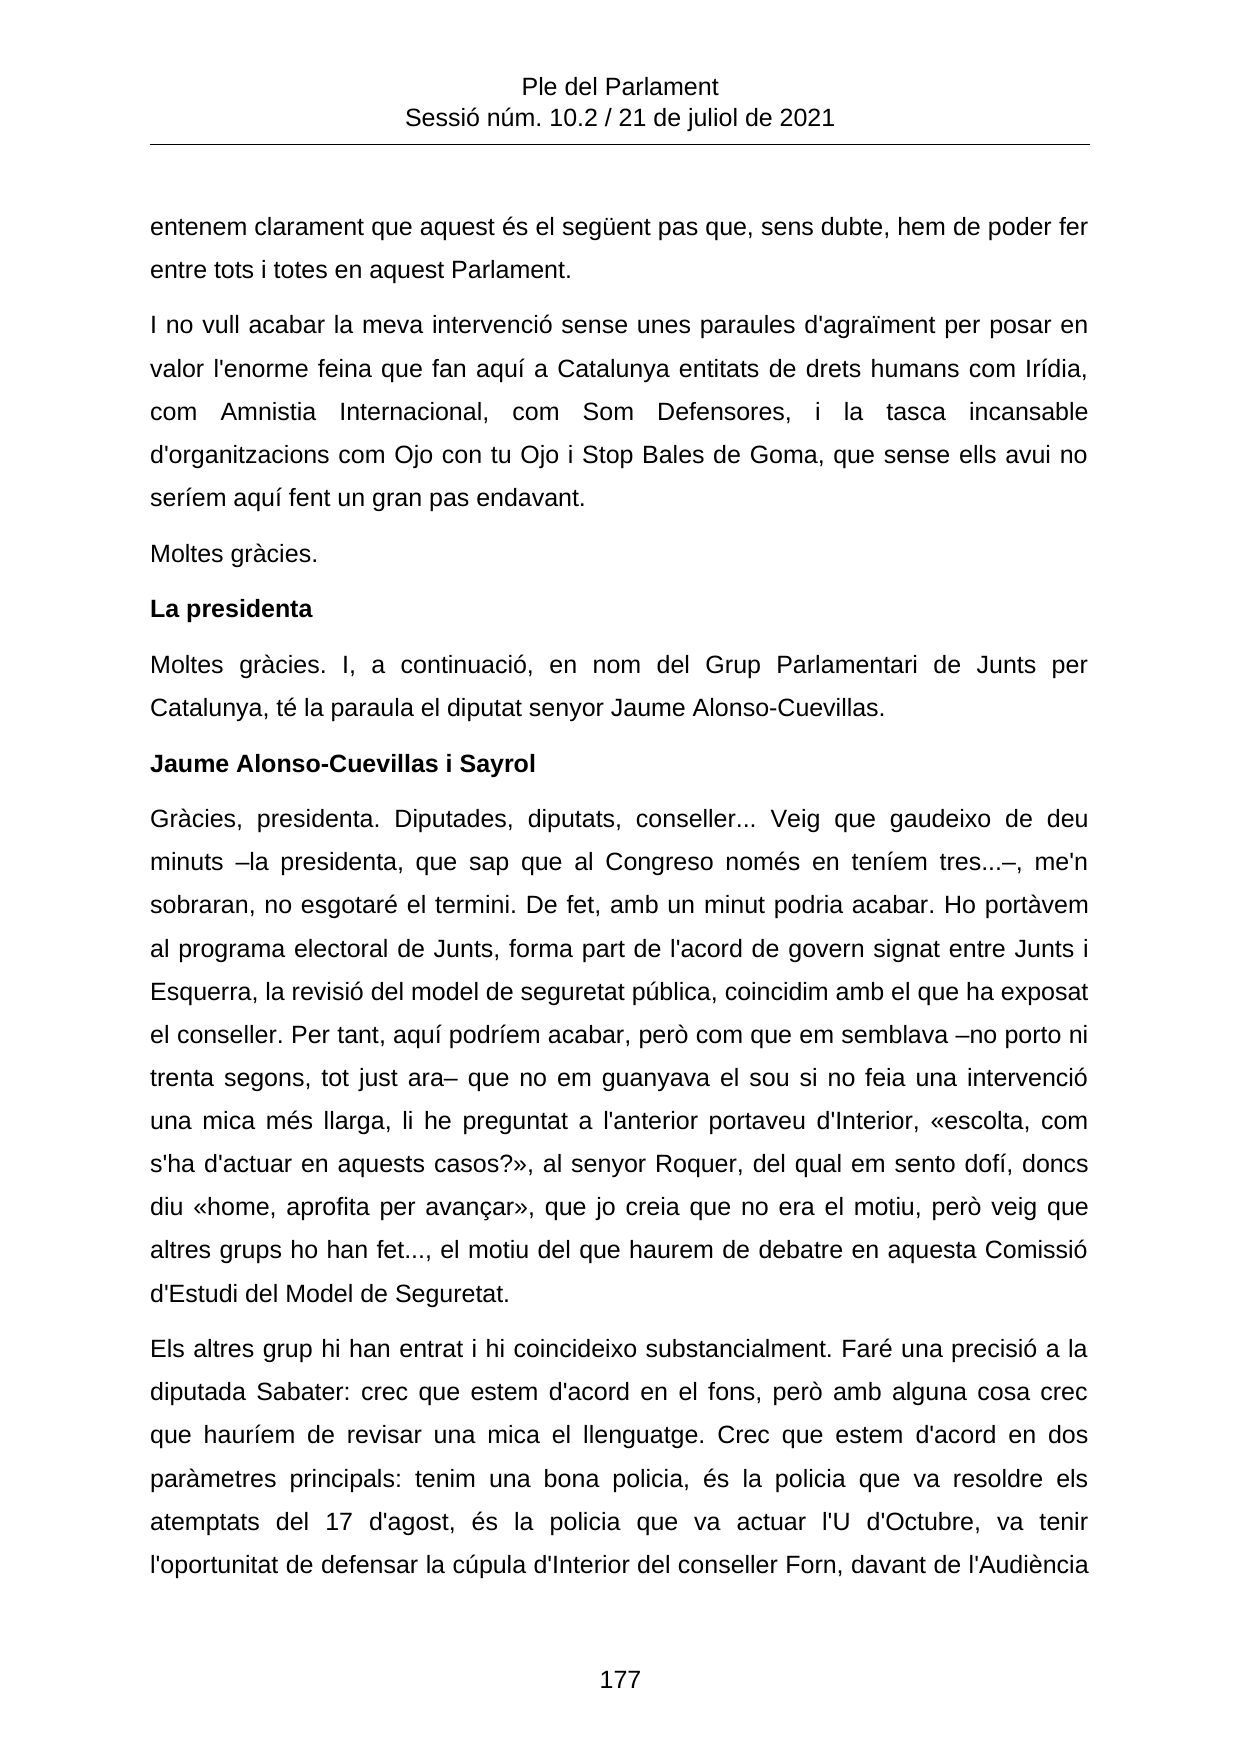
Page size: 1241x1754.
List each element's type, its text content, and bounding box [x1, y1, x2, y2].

text Jaume Alonso-Cuevillas i Sayrol [150, 749, 1090, 777]
text Moltes gràcies. I, a continuació, en nom del Grup Parlamentari de Junts per Catalunya, té la paraula el diputat senyor Jaume Alonso-Cuevillas. [150, 650, 1090, 722]
text Moltes gràcies. [150, 539, 1090, 567]
text Gràcies, presidenta. Diputades, diputats, conseller... Veig que gaudeixo de deu minuts –la presidenta, que sap que al Congreso només en teníem tres...–, me'n sobraran, no esgotaré el termini. De fet, amb un minut podria acabar. Ho portàvem al programa electoral de Junts, forma part de l'acord de govern signat entre Junts i Esquerra, la revisió del model de seguretat pública, coincidim amb el que ha exposat el conseller. Per tant, aquí podríem acabar, però com que em semblava –no porto ni trenta segons, tot just ara– que no em guanyava el sou si no feia una intervenció una mica més llarga, li he preguntat a l'anterior portaveu d'Interior, «escolta, com s'ha d'actuar en aquests casos?», al senyor Roquer, del qual em sento dofí, doncs diu «home, aprofita per avançar», que jo creia que no era el motiu, però veig que altres grups ho han fet..., el motiu del que haurem de debatre en aquesta Comissió d'Estudi del Model de Seguretat. [150, 804, 1090, 1307]
text I no vull acabar la meva intervenció sense unes paraules d'agraïment per posar en valor l'enorme feina que fan aquí a Catalunya entitats de drets humans com Irídia, com Amnistia Internacional, com Som Defensores, i la tasca incansable d'organitzacions com Ojo con tu Ojo i Stop Bales de Goma, que sense ells avui no seríem aquí fent un gran pas endavant. [150, 311, 1090, 512]
text La presidenta [150, 594, 1090, 623]
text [150, 212, 1090, 284]
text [150, 1334, 1090, 1579]
